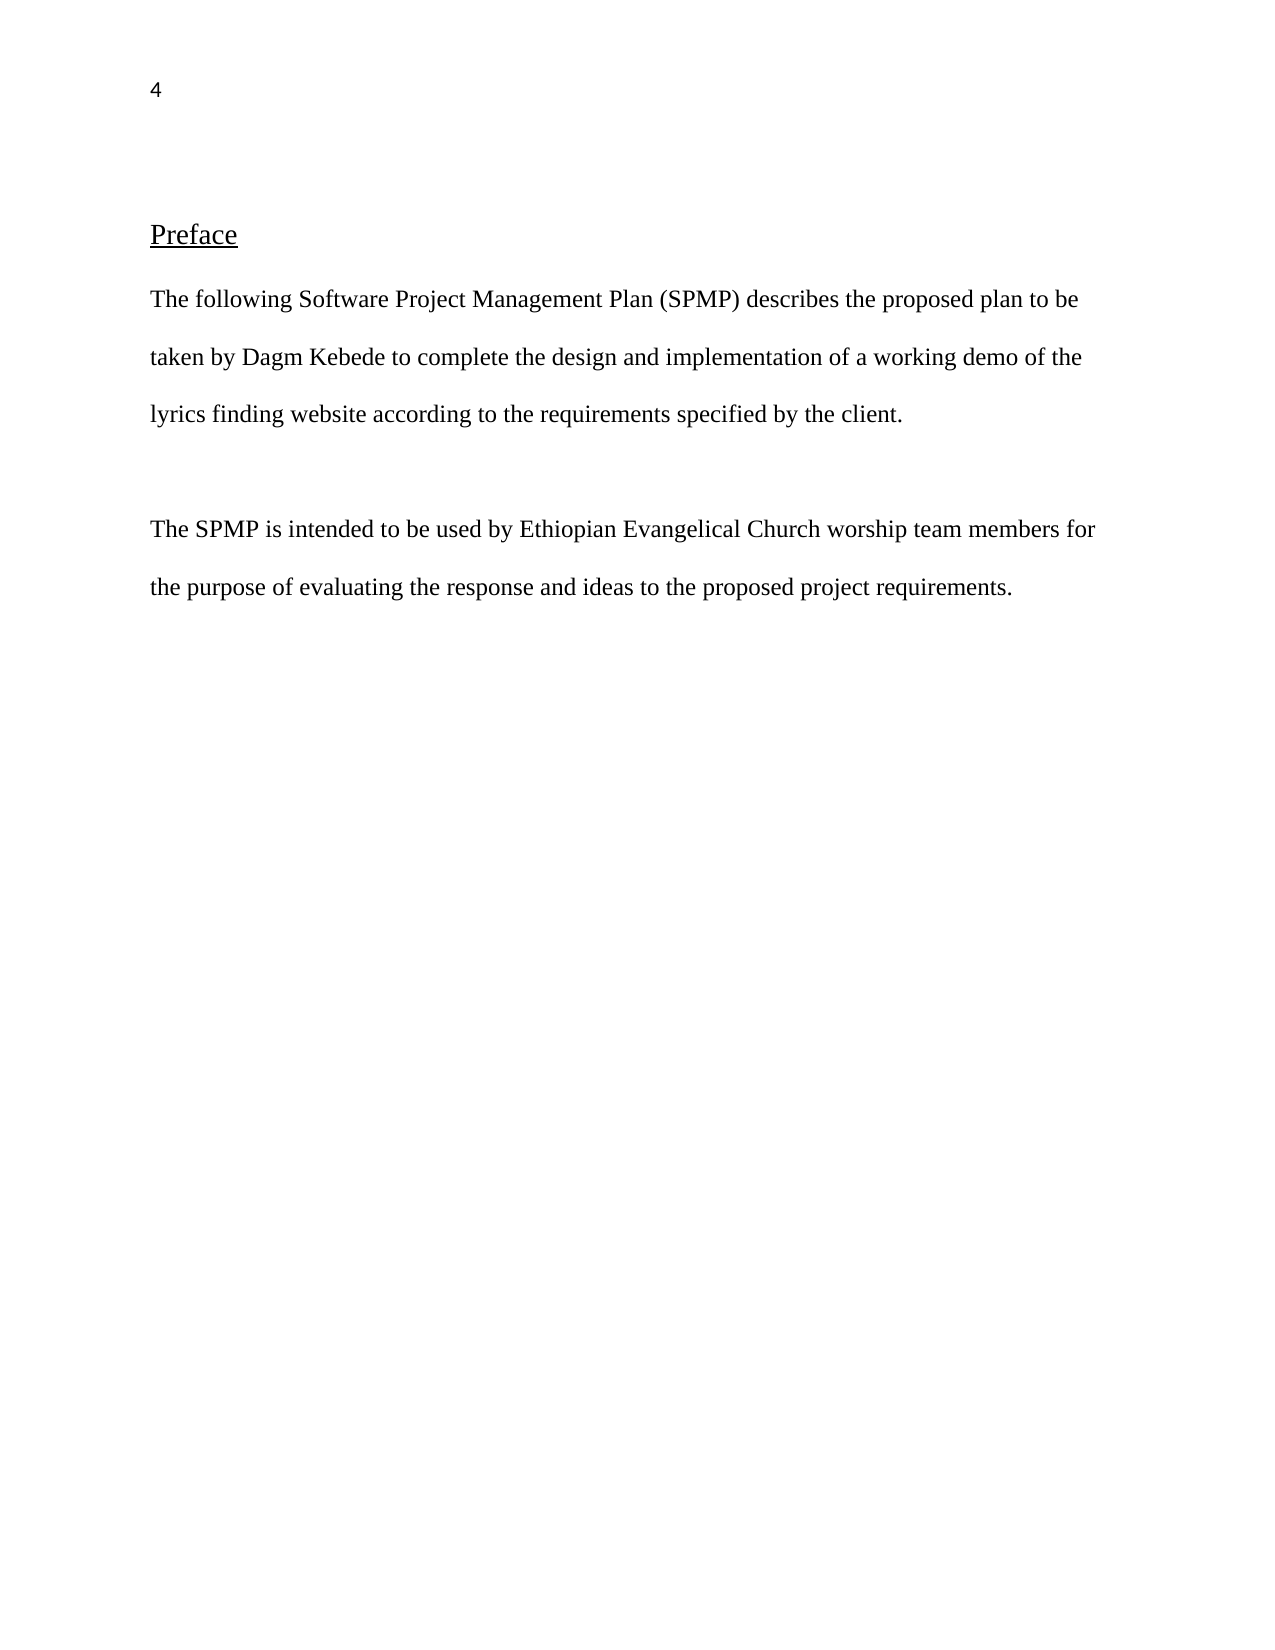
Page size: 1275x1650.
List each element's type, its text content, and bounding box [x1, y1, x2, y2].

text Preface [150, 217, 1125, 251]
text The following Software Project Management Plan (SPMP) describes the proposed plan to be taken by Dagm Kebede to complete the design and implementation of a working demo of the lyrics finding website according to the requirements specified by the client. [150, 284, 1125, 428]
text The SPMP is intended to be used by Ethiopian Evangelical Church worship team members for the purpose of evaluating the response and ideas to the proposed project requirements. [150, 514, 1125, 600]
